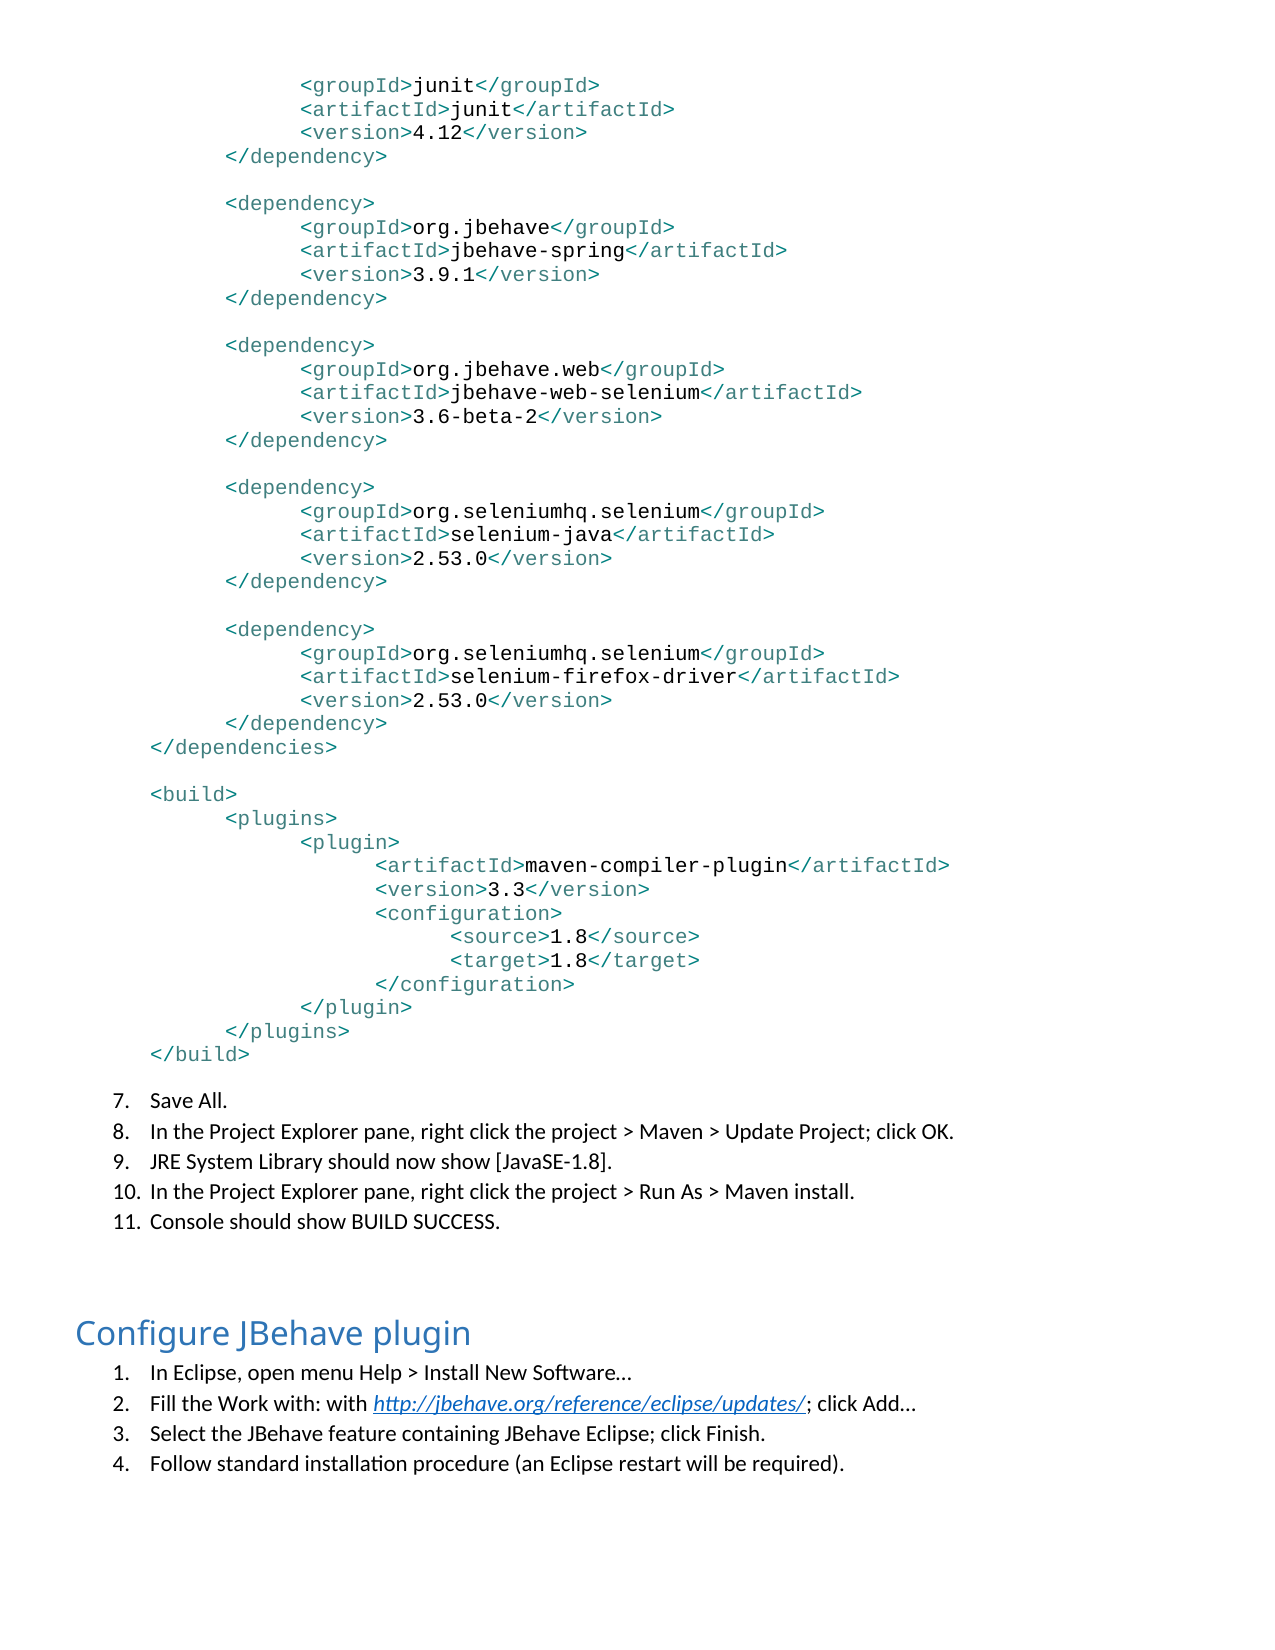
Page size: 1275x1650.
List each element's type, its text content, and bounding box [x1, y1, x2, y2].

list Select the JBehave feature containing JBehave Eclipse; click Finish. [112, 1419, 1200, 1447]
text <groupId>org.seleniumhq.selenium</groupId> [75, 642, 1200, 666]
text <groupId>org.seleniumhq.selenium</groupId> [75, 501, 1200, 524]
text </configuration> [75, 973, 1200, 997]
text <plugin> [75, 832, 1200, 855]
text <groupId>junit</groupId> [75, 75, 1200, 99]
text <groupId>org.jbehave.web</groupId> [75, 359, 1200, 382]
list Save All. [112, 1087, 1200, 1115]
text <target>1.8</target> [75, 950, 1200, 973]
text <dependency> [75, 193, 1200, 217]
text <configuration> [75, 903, 1200, 926]
text <version>3.6-beta-2</version> [75, 406, 1200, 430]
text </dependency> [75, 288, 1200, 311]
text </dependencies> [75, 737, 1200, 761]
list JRE System Library should now show [JavaSE-1.8]. [112, 1147, 1200, 1175]
text <version>4.12</version> [75, 122, 1200, 146]
text </plugins> [75, 1021, 1200, 1044]
list Fill the Work with: with http://jbehave.org/reference/eclipse/updates/; click Add… [112, 1389, 1200, 1417]
text <build> [75, 784, 1200, 808]
list Follow standard installation procedure (an Eclipse restart will be required). [112, 1449, 1200, 1477]
text <plugins> [75, 808, 1200, 832]
subtitle Configure JBehave plugin [75, 1309, 1200, 1355]
text <version>3.3</version> [75, 879, 1200, 903]
text <version>3.9.1</version> [75, 264, 1200, 288]
text </build> [75, 1044, 1200, 1068]
text <artifactId>selenium-firefox-driver</artifactId> [75, 666, 1200, 690]
text <artifactId>jbehave-spring</artifactId> [75, 241, 1200, 264]
text <groupId>org.jbehave</groupId> [75, 217, 1200, 241]
text </plugin> [75, 997, 1200, 1021]
text </dependency> [75, 713, 1200, 737]
text <dependency> [75, 335, 1200, 359]
text <artifactId>jbehave-web-selenium</artifactId> [75, 382, 1200, 406]
text <version>2.53.0</version> [75, 548, 1200, 572]
text </dependency> [75, 146, 1200, 169]
text </dependency> [75, 572, 1200, 595]
text </dependency> [75, 430, 1200, 453]
list In the Project Explorer pane, right click the project > Run As > Maven install. [112, 1177, 1200, 1205]
list Console should show BUILD SUCCESS. [112, 1207, 1200, 1236]
text <dependency> [75, 619, 1200, 642]
text <version>2.53.0</version> [75, 690, 1200, 713]
text <dependency> [75, 477, 1200, 501]
text <artifactId>selenium-java</artifactId> [75, 524, 1200, 548]
list In the Project Explorer pane, right click the project > Maven > Update Project; click OK. [112, 1117, 1200, 1145]
text <artifactId>maven-compiler-plugin</artifactId> [75, 855, 1200, 879]
text <artifactId>junit</artifactId> [75, 99, 1200, 122]
text <source>1.8</source> [75, 926, 1200, 950]
list In Eclipse, open menu Help > Install New Software… [112, 1358, 1200, 1387]
